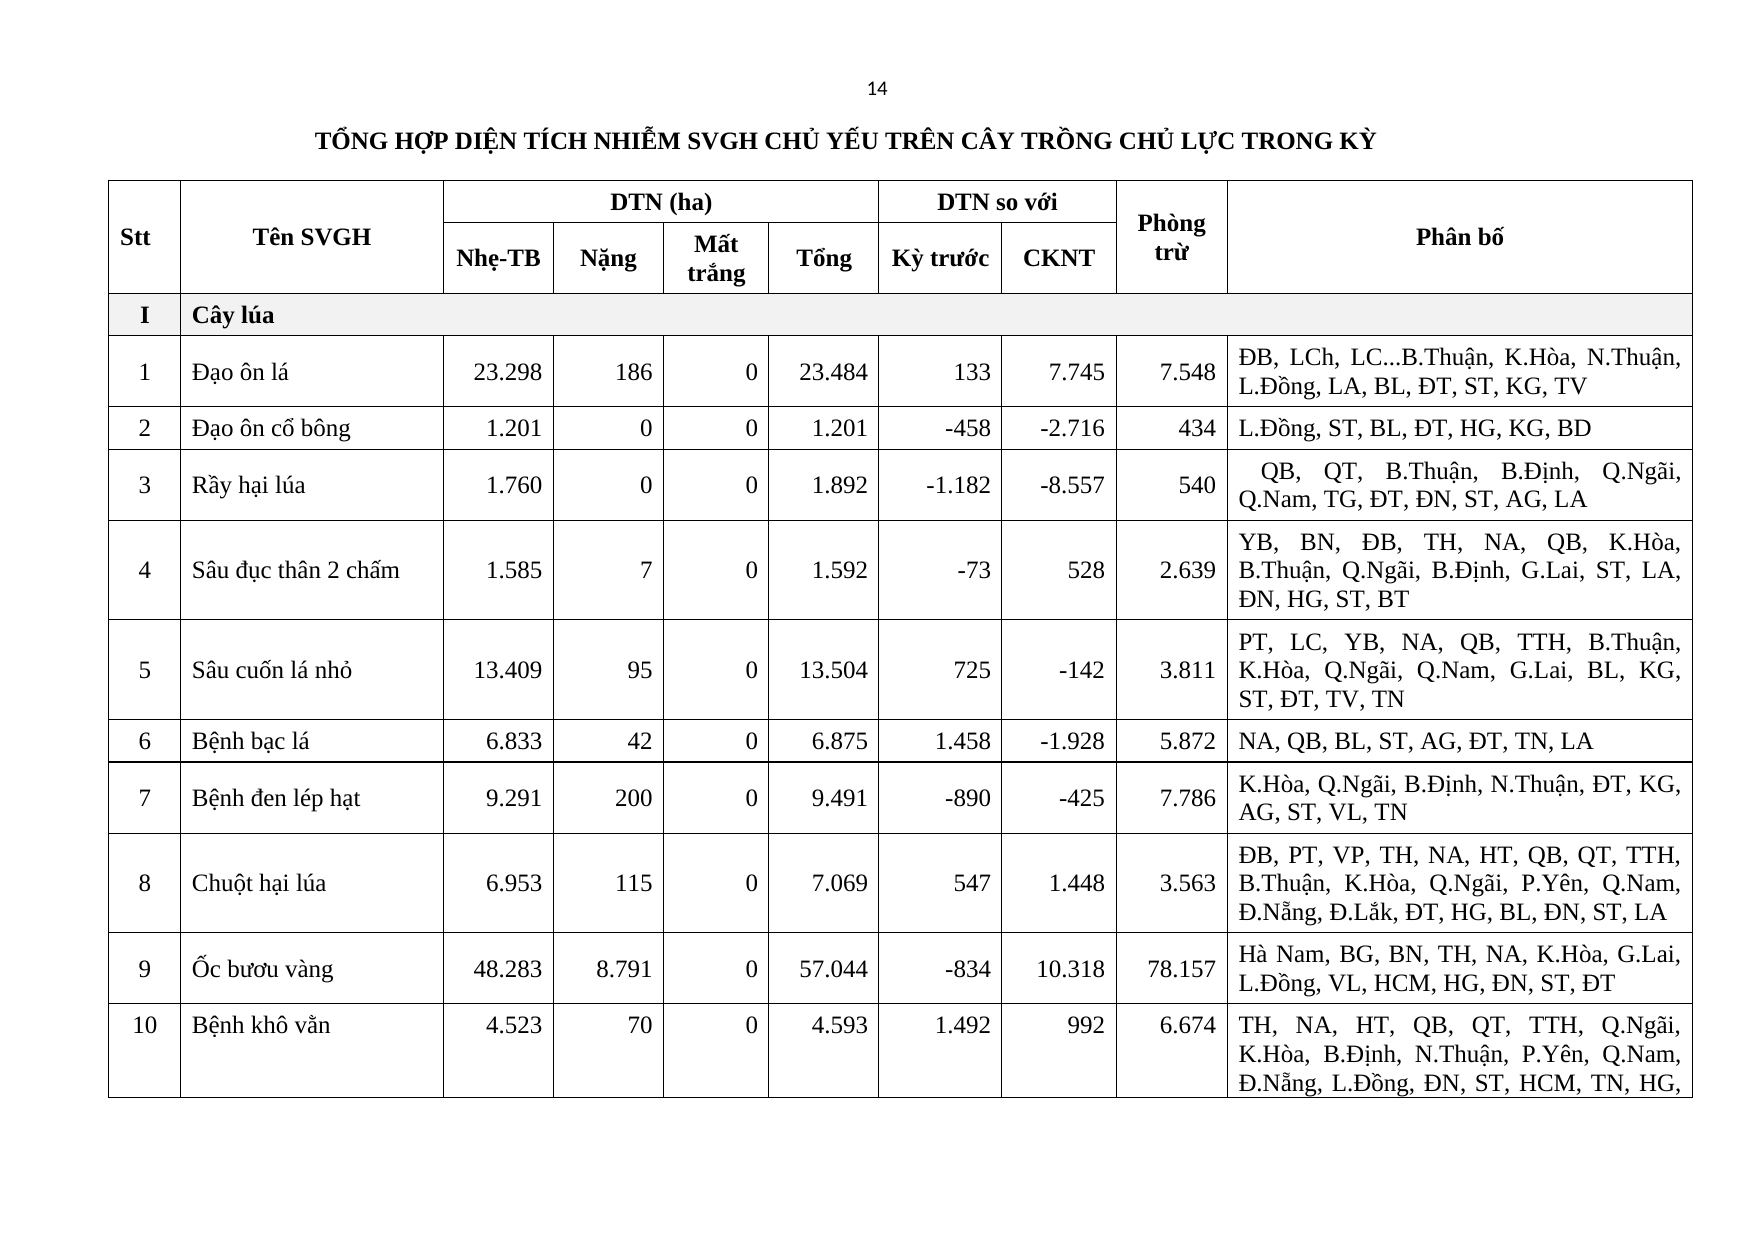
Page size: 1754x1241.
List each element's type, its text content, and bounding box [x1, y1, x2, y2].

table_cell 725 [879, 620, 1001, 719]
table_cell Rầy hại lúa [181, 450, 443, 519]
table_cell 547 [879, 834, 1001, 932]
table_cell 7.745 [1002, 336, 1116, 406]
table_cell 1.448 [1002, 834, 1116, 932]
table_cell Bệnh khô vằn [181, 1004, 443, 1097]
table_cell K.Hòa, Q.Ngãi, B.Định, N.Thuận, ĐT, KG, AG, ST, VL, TN [1228, 763, 1692, 832]
table_cell 1.592 [769, 521, 878, 619]
table_cell -142 [1002, 620, 1116, 719]
table_cell 23.484 [769, 336, 878, 406]
table_cell 4.523 [444, 1004, 553, 1097]
table_cell 540 [1117, 450, 1227, 519]
table_cell 133 [879, 336, 1001, 406]
table_cell 10.318 [1002, 933, 1116, 1003]
table_cell -890 [879, 763, 1001, 832]
table_cell 0 [554, 450, 663, 519]
text TỔNG HỢP DIỆN TÍCH NHIỄM SVGH CHỦ YẾU TRÊN CÂY TRỒNG CHỦ LỰC TRONG KỲ [118, 126, 1636, 154]
table_cell 7 [554, 521, 663, 619]
table_cell -834 [879, 933, 1001, 1003]
table_cell Tổng [769, 223, 878, 293]
table_cell Kỳ trước [879, 223, 1001, 293]
table_cell 6.875 [769, 720, 878, 761]
table_cell 5.872 [1117, 720, 1227, 761]
table_cell YB, BN, ĐB, TH, NA, QB, K.Hòa, B.Thuận, Q.Ngãi, B.Định, G.Lai, ST, LA, ĐN, HG, ST, BT [1228, 521, 1692, 619]
table_cell 0 [664, 407, 768, 448]
table_cell PT, LC, YB, NA, QB, TTH, B.Thuận, K.Hòa, Q.Ngãi, Q.Nam, G.Lai, BL, KG, ST, ĐT, TV, TN [1228, 620, 1692, 719]
table_cell Sâu cuốn lá nhỏ [181, 620, 443, 719]
table_cell 9 [109, 933, 180, 1003]
table_cell 1.760 [444, 450, 553, 519]
table_cell Bệnh đen lép hạt [181, 763, 443, 832]
table_cell Sâu đục thân 2 chấm [181, 521, 443, 619]
table_cell Đạo ôn cổ bông [181, 407, 443, 448]
table_cell I [109, 294, 180, 335]
table_cell Ốc bươu vàng [181, 933, 443, 1003]
table_cell 0 [664, 763, 768, 832]
table_cell 0 [664, 521, 768, 619]
table_cell -2.716 [1002, 407, 1116, 448]
table_cell 13.504 [769, 620, 878, 719]
table_cell 95 [554, 620, 663, 719]
table_cell ĐB, PT, VP, TH, NA, HT, QB, QT, TTH, B.Thuận, K.Hòa, Q.Ngãi, P.Yên, Q.Nam, Đ.Nẵng, Đ.Lắk, ĐT, HG, BL, ĐN, ST, LA [1228, 834, 1692, 932]
table_cell L.Đồng, ST, BL, ĐT, HG, KG, BD [1228, 407, 1692, 448]
table_cell 2.639 [1117, 521, 1227, 619]
table_cell 1 [109, 336, 180, 406]
table_header Tên SVGH [181, 181, 443, 293]
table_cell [1228, 1004, 1692, 1097]
table_cell 9.291 [444, 763, 553, 832]
table_cell 1.585 [444, 521, 553, 619]
table_cell 0 [664, 933, 768, 1003]
table_cell 1.201 [444, 407, 553, 448]
table_cell 7.548 [1117, 336, 1227, 406]
table_cell 13.409 [444, 620, 553, 719]
table_cell 8.791 [554, 933, 663, 1003]
table_cell 4.593 [769, 1004, 878, 1097]
table_cell -1.928 [1002, 720, 1116, 761]
table_cell 1.458 [879, 720, 1001, 761]
table_cell 7.786 [1117, 763, 1227, 832]
table_cell 0 [664, 834, 768, 932]
table_header DTN so với [879, 181, 1116, 222]
table_header DTN (ha) [444, 181, 878, 222]
table_cell 0 [664, 620, 768, 719]
table_cell 23.298 [444, 336, 553, 406]
table_cell 3.563 [1117, 834, 1227, 932]
table_cell 7 [109, 763, 180, 832]
table_cell -8.557 [1002, 450, 1116, 519]
table_cell 48.283 [444, 933, 553, 1003]
table_cell 4 [109, 521, 180, 619]
table_cell 1.892 [769, 450, 878, 519]
table_cell 6.833 [444, 720, 553, 761]
table_cell 2 [109, 407, 180, 448]
table_header Stt [109, 181, 180, 293]
table_cell 186 [554, 336, 663, 406]
table_cell Bệnh bạc lá [181, 720, 443, 761]
table_cell Đạo ôn lá [181, 336, 443, 406]
table_cell 992 [1002, 1004, 1116, 1097]
table_header Phân bố [1228, 181, 1692, 293]
table_cell 0 [664, 1004, 768, 1097]
table_cell 0 [664, 450, 768, 519]
table_cell 42 [554, 720, 663, 761]
table_cell Mất trắng [664, 223, 768, 293]
table_cell 0 [664, 336, 768, 406]
table_cell 0 [554, 407, 663, 448]
table_cell Chuột hại lúa [181, 834, 443, 932]
table_cell 6.953 [444, 834, 553, 932]
table_cell 3.811 [1117, 620, 1227, 719]
table_cell 1.492 [879, 1004, 1001, 1097]
table_cell Hà Nam, BG, BN, TH, NA, K.Hòa, G.Lai, L.Đồng, VL, HCM, HG, ĐN, ST, ĐT [1228, 933, 1692, 1003]
table_cell Nặng [554, 223, 663, 293]
table_cell 115 [554, 834, 663, 932]
table_cell 7.069 [769, 834, 878, 932]
table_cell 8 [109, 834, 180, 932]
table_cell 5 [109, 620, 180, 719]
table_cell 9.491 [769, 763, 878, 832]
table_cell 528 [1002, 521, 1116, 619]
table_cell NA, QB, BL, ST, AG, ĐT, TN, LA [1228, 720, 1692, 761]
table_cell CKNT [1002, 223, 1116, 293]
table_cell -1.182 [879, 450, 1001, 519]
table_cell 434 [1117, 407, 1227, 448]
table_cell Cây lúa [181, 294, 1692, 335]
table_cell 200 [554, 763, 663, 832]
table_cell 10 [109, 1004, 180, 1097]
table_cell -73 [879, 521, 1001, 619]
table_cell 57.044 [769, 933, 878, 1003]
table_cell 70 [554, 1004, 663, 1097]
table_cell 1.201 [769, 407, 878, 448]
table_cell -458 [879, 407, 1001, 448]
table_cell 0 [664, 720, 768, 761]
table_cell 78.157 [1117, 933, 1227, 1003]
table_cell 3 [109, 450, 180, 519]
table_cell 6.674 [1117, 1004, 1227, 1097]
table_header Phòng trừ [1117, 181, 1227, 293]
table_cell -425 [1002, 763, 1116, 832]
table_cell Nhẹ-TB [444, 223, 553, 293]
table_cell QB, QT, B.Thuận, B.Định, Q.Ngãi, Q.Nam, TG, ĐT, ĐN, ST, AG, LA [1228, 450, 1692, 519]
table_cell ĐB, LCh, LC...B.Thuận, K.Hòa, N.Thuận, L.Đồng, LA, BL, ĐT, ST, KG, TV [1228, 336, 1692, 406]
table_cell 6 [109, 720, 180, 761]
